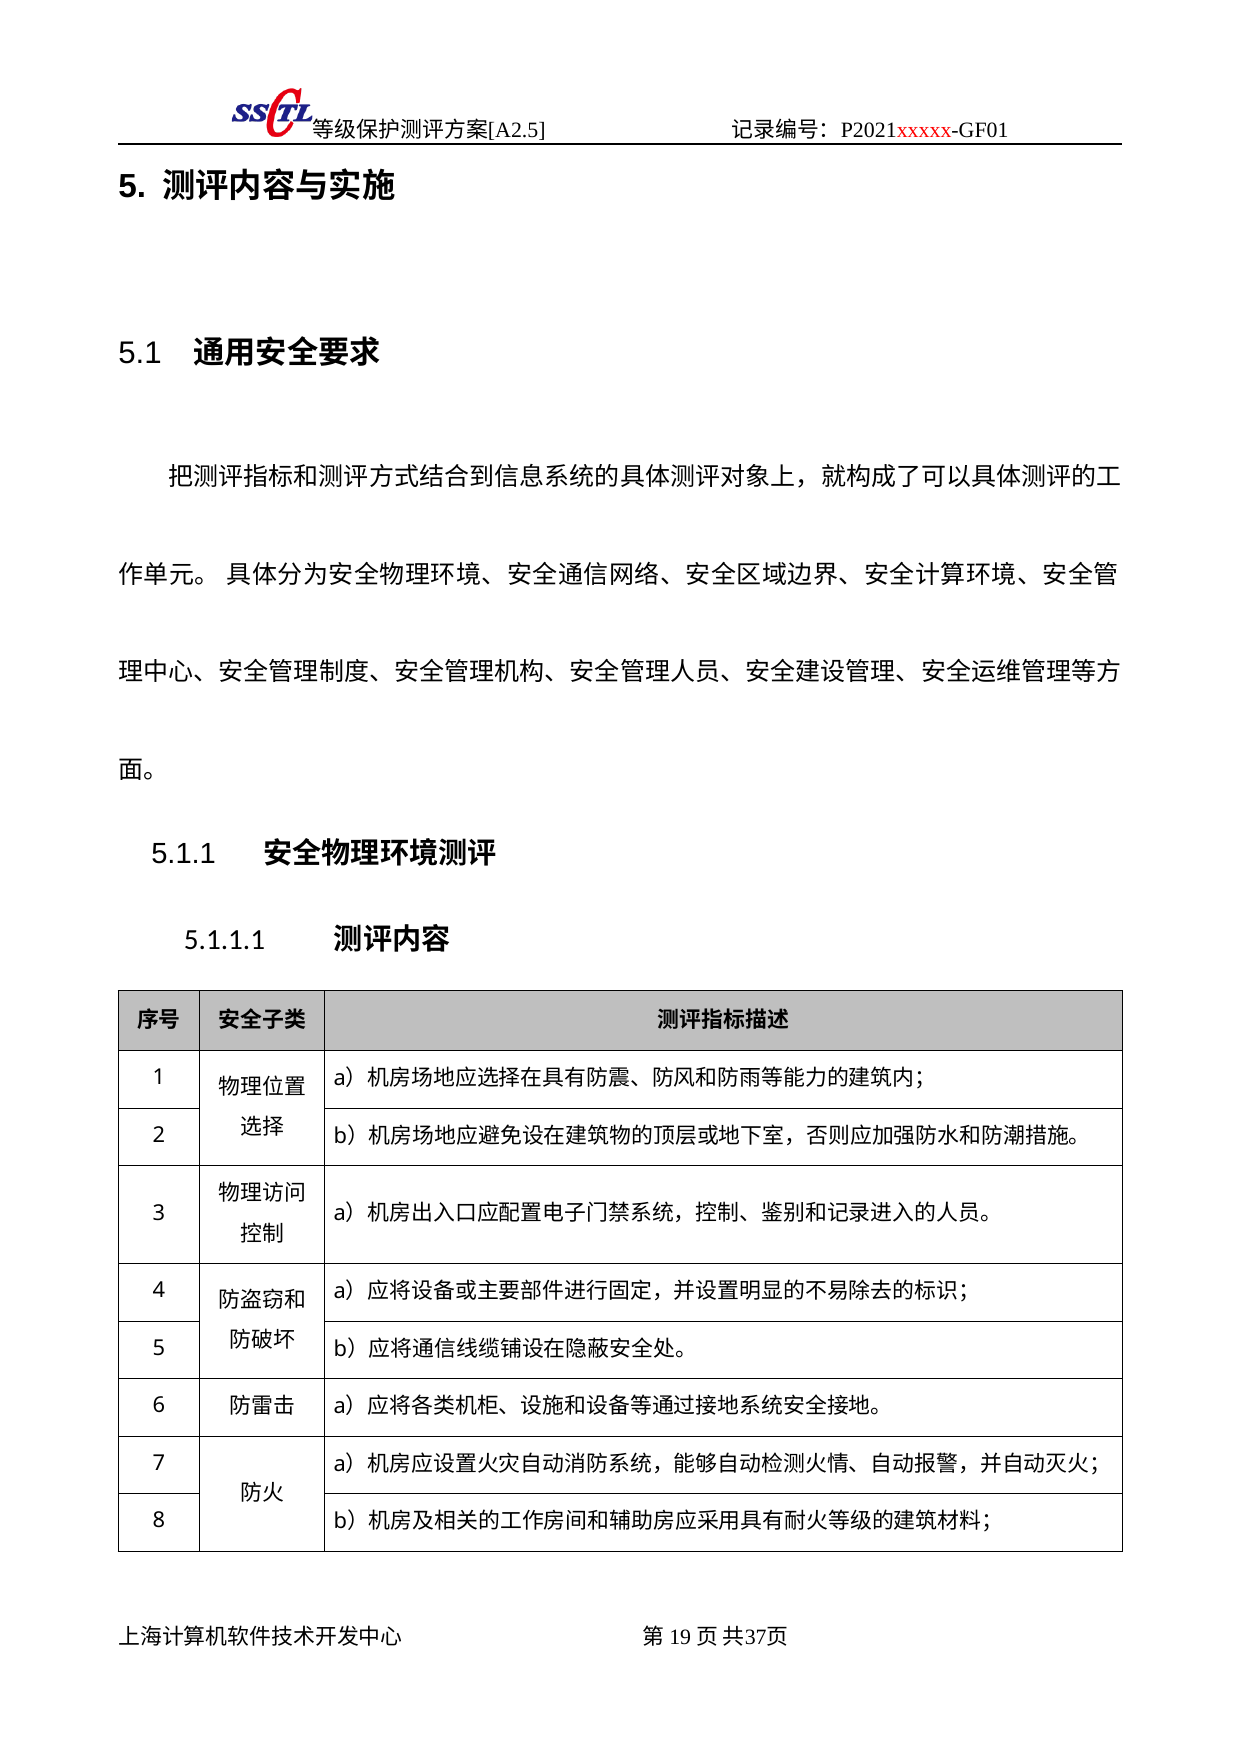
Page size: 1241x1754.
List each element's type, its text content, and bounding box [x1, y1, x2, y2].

table_cell a）机房场地应选择在具有防震、防风和防雨等能力的建筑内； [325, 1051, 1122, 1107]
table_cell [119, 1264, 199, 1321]
table_cell a）机房应设置火灾自动消防系统，能够自动检测火情、自动报警，并自动灭火； [325, 1437, 1122, 1493]
table_cell a）应将设备或主要部件进行固定，并设置明显的不易除去的标识； [325, 1264, 1122, 1321]
table_cell [119, 1379, 199, 1436]
table_cell b）机房场地应避免设在建筑物的顶层或地下室，否则应加强防水和防潮措施。 [325, 1109, 1122, 1165]
table_cell 物理访问控制 [200, 1166, 324, 1263]
table_cell [119, 1437, 199, 1493]
table_cell a）应将各类机柜、设施和设备等通过接地系统安全接地。 [325, 1379, 1122, 1436]
subtitle 安全物理环境测评 [151, 818, 1122, 883]
table_cell b）应将通信线缆铺设在隐蔽安全处。 [325, 1322, 1122, 1378]
table_cell [119, 1109, 199, 1165]
table_cell [119, 1494, 199, 1551]
table_header 序号 [119, 991, 199, 1050]
table_cell a）机房出入口应配置电子门禁系统，控制、鉴别和记录进入的人员。 [325, 1166, 1122, 1263]
table_cell [119, 1166, 199, 1263]
table_cell [119, 1051, 199, 1107]
subtitle 测评内容与实施 [118, 150, 1122, 215]
table_cell 防盗窃和防破坏 [200, 1264, 324, 1378]
subtitle 通用安全要求 [118, 317, 1122, 382]
picture [231, 88, 313, 137]
table_cell [119, 1322, 199, 1378]
table_cell 防火 [200, 1437, 324, 1551]
table_cell 防雷击 [200, 1379, 324, 1436]
table_header 测评指标描述 [325, 991, 1122, 1050]
text 把测评指标和测评方式结合到信息系统的具体测评对象上，就构成了可以具体测评的工作单元。 具体分为安全物理环境、安全通信网络、安全区域边界、安全计算环境、安全管理中心、安全管理制度、安全管理机构、安全管理人员、安全建设管理、安全运维管理等方面。 [118, 442, 1122, 800]
list 测评内容 [184, 904, 1122, 969]
table_header 安全子类 [200, 991, 324, 1050]
table_cell 物理位置选择 [200, 1051, 324, 1165]
table_cell b）机房及相关的工作房间和辅助房应采用具有耐火等级的建筑材料； [325, 1494, 1122, 1551]
